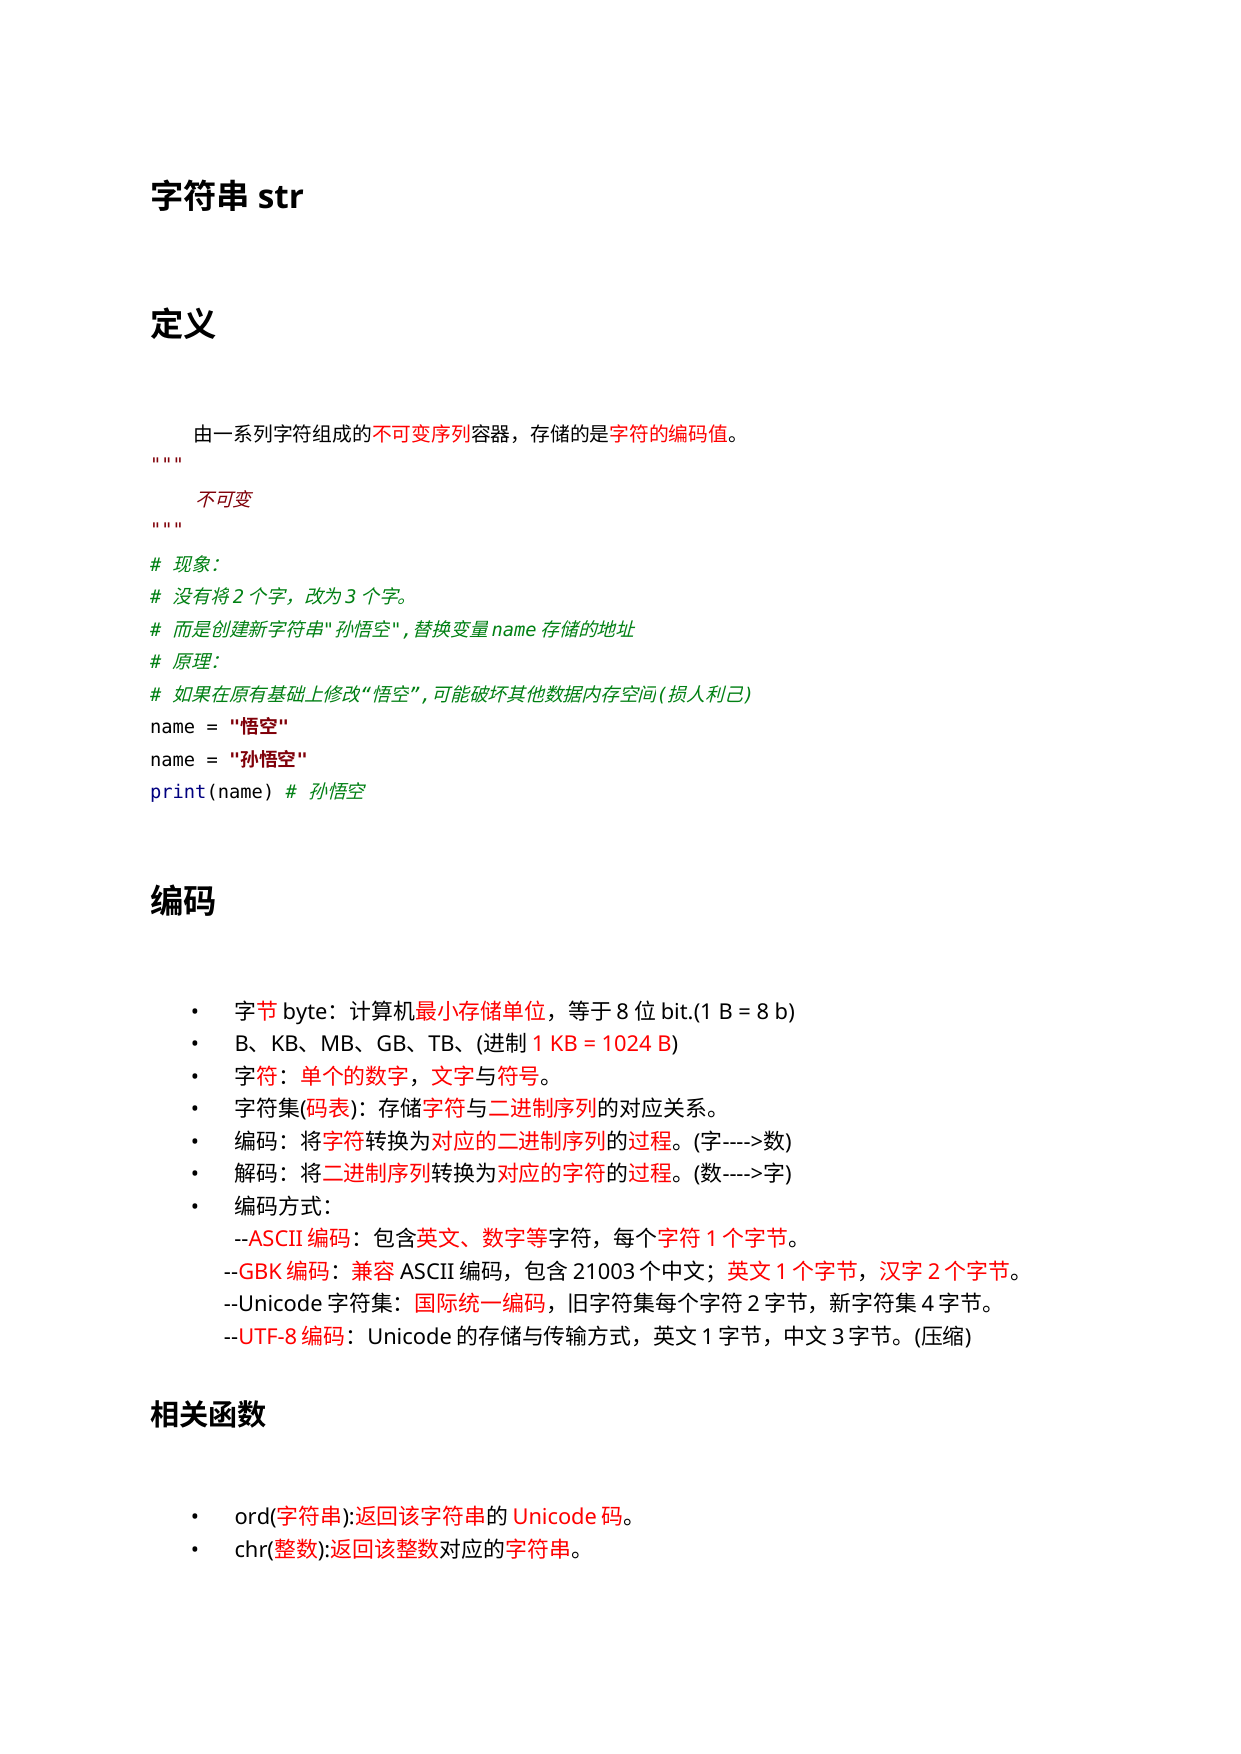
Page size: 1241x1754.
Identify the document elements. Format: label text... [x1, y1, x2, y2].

list ord(字符串):返回该字符串的Unicode码。 [191, 1499, 1090, 1531]
list chr(整数):返回该整数对应的字符串。 [191, 1531, 1090, 1564]
text """ 不可变 """ # 现象： # 没有将2个字，改为3个字。 # 而是创建新字符串"孙悟空",替换变量name存储的地址 # 原理： # 如果在原有基础上修改“悟空”,可能破坏其他数据内存空间(损人利己) name = "悟空" name = "孙悟空" print(name) # 孙悟空 [150, 449, 1090, 807]
text --Unicode字符集：国际统一编码，旧字符集每个字符2字节，新字符集4字节。 [172, 1286, 1090, 1318]
list 编码方式： [191, 1188, 1090, 1221]
text 编码 [150, 866, 1090, 931]
list 解码：将二进制序列转换为对应的字符的过程。(数---->字) [191, 1156, 1090, 1188]
text 定义 [150, 289, 1090, 354]
text --UTF-8编码：Unicode的存储与传输方式，英文1字节，中文3字节。(压缩) [172, 1318, 1090, 1351]
list 字符：单个的数字，文字与符号。 [191, 1058, 1090, 1091]
text 字符串 str [150, 162, 1090, 227]
text 相关函数 [150, 1380, 1090, 1445]
list B、KB、MB、GB、TB、(进制 1 KB = 1024 B) [191, 1026, 1090, 1058]
list 编码：将字符转换为对应的二进制序列的过程。(字---->数) [191, 1123, 1090, 1156]
text 由一系列字符组成的不可变序列容器，存储的是字符的编码值。 [194, 417, 1090, 449]
text --GBK编码：兼容ASCII编码，包含21003个中文；英文1个字节，汉字2个字节。 [172, 1253, 1090, 1286]
text --ASCII编码：包含英文、数字等字符，每个字符1个字节。 [234, 1221, 1090, 1253]
list 字符集(码表)：存储字符与二进制序列的对应关系。 [191, 1091, 1090, 1123]
list 字节byte：计算机最小存储单位，等于8 位bit.(1 B = 8 b) [191, 993, 1090, 1026]
